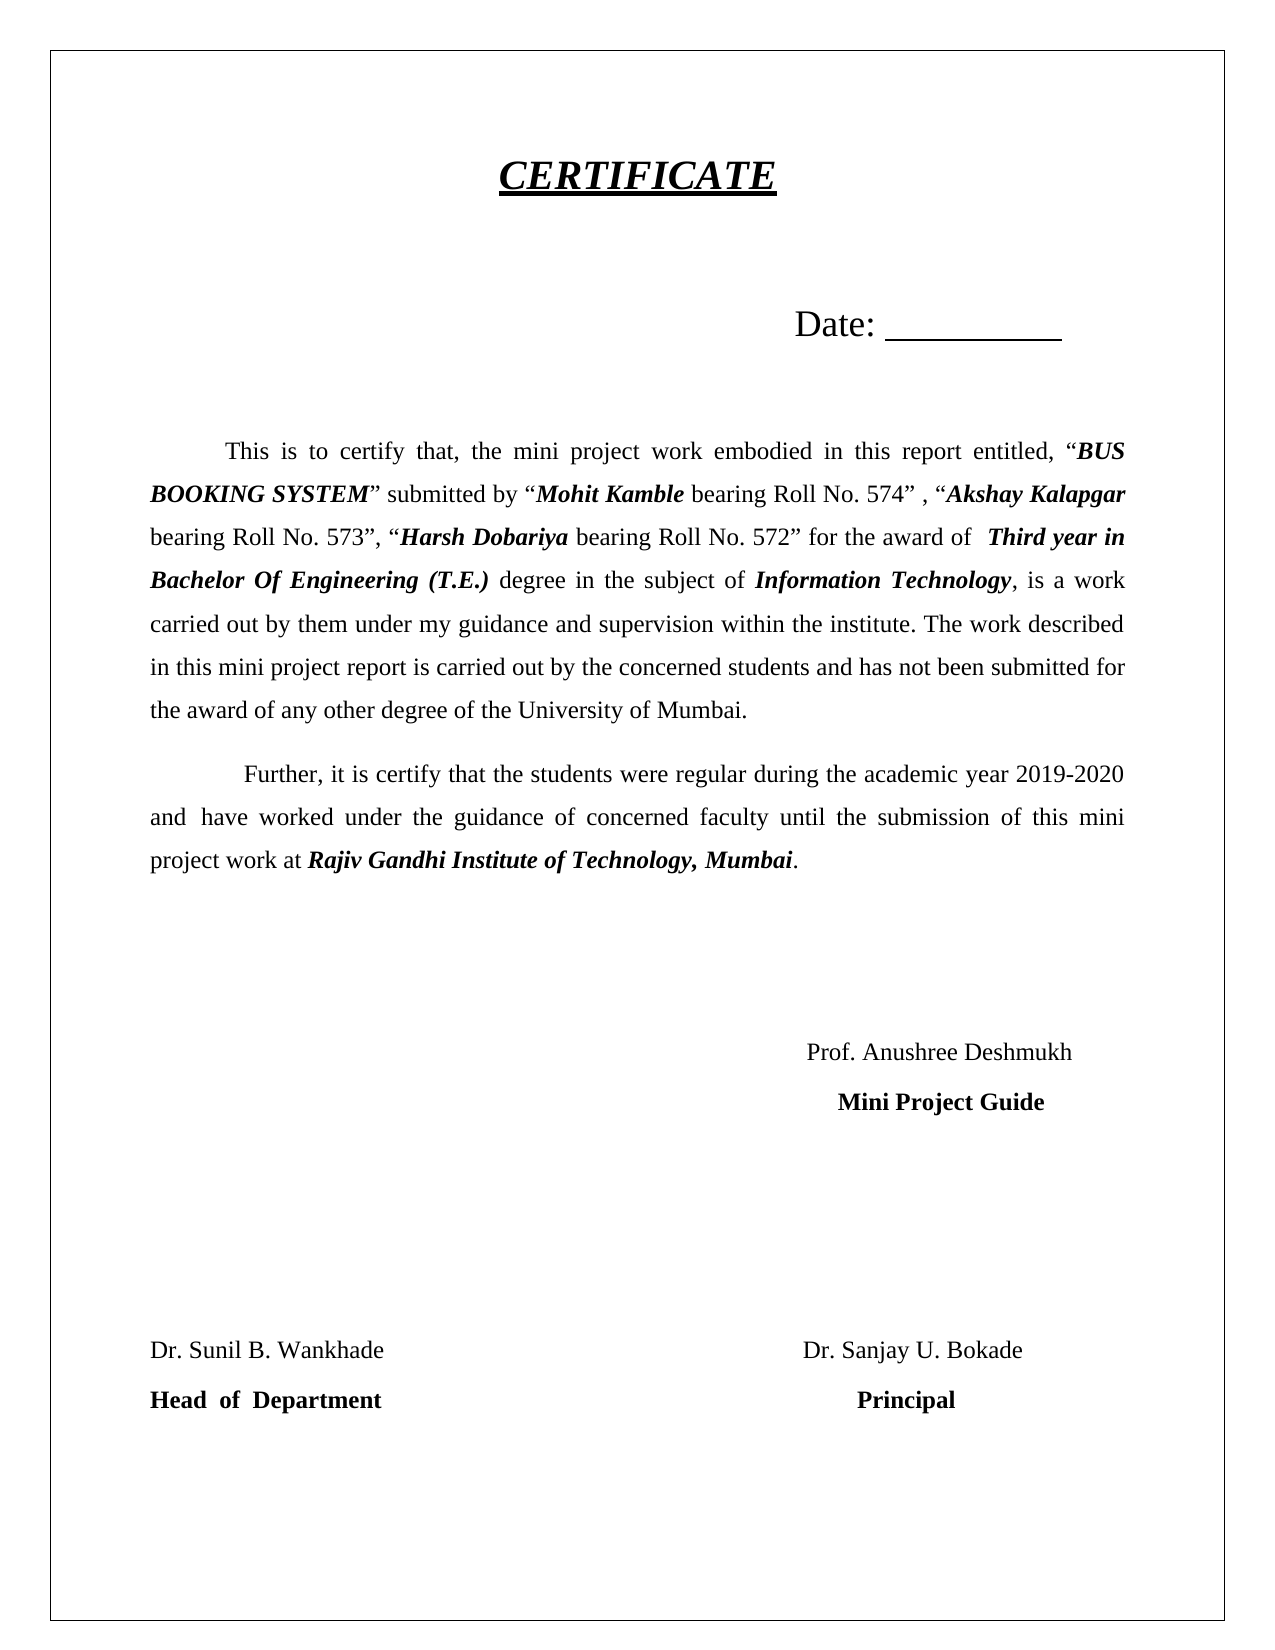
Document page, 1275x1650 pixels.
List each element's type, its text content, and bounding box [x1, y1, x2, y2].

text Dr. Sunil B. Wankhade Dr. Sanjay U. Bokade [150, 1335, 1139, 1363]
text Date: [794, 301, 1139, 344]
text Further, it is certify that the students were regular during the academic year 2019-2020 and have worked under the guidance of concerned faculty until the submission of this mini project work at Rajiv Gandhi Institute of Technology, Mumbai. [150, 759, 1125, 874]
text Prof. Anushree Deshmukh [804, 1037, 1074, 1066]
text Head of Department Principal [150, 1385, 1139, 1413]
text CERTIFICATE [201, 150, 1074, 198]
text Mini Project Guide [804, 1087, 1078, 1116]
text This is to certify that, the mini project work embodied in this report entitled, “BUS BOOKING SYSTEM” submitted by “Mohit Kamble bearing Roll No. 574” , “Akshay Kalapgar bearing Roll No. 573”, “Harsh Dobariya bearing Roll No. 572” for the award of Third year in Bachelor Of Engineering (T.E.) degree in the subject of Information Technology, is a work carried out by them under my guidance and supervision within the institute. The work described in this mini project report is carried out by the concerned students and has not been submitted for the award of any other degree of the University of Mumbai. [150, 436, 1126, 724]
